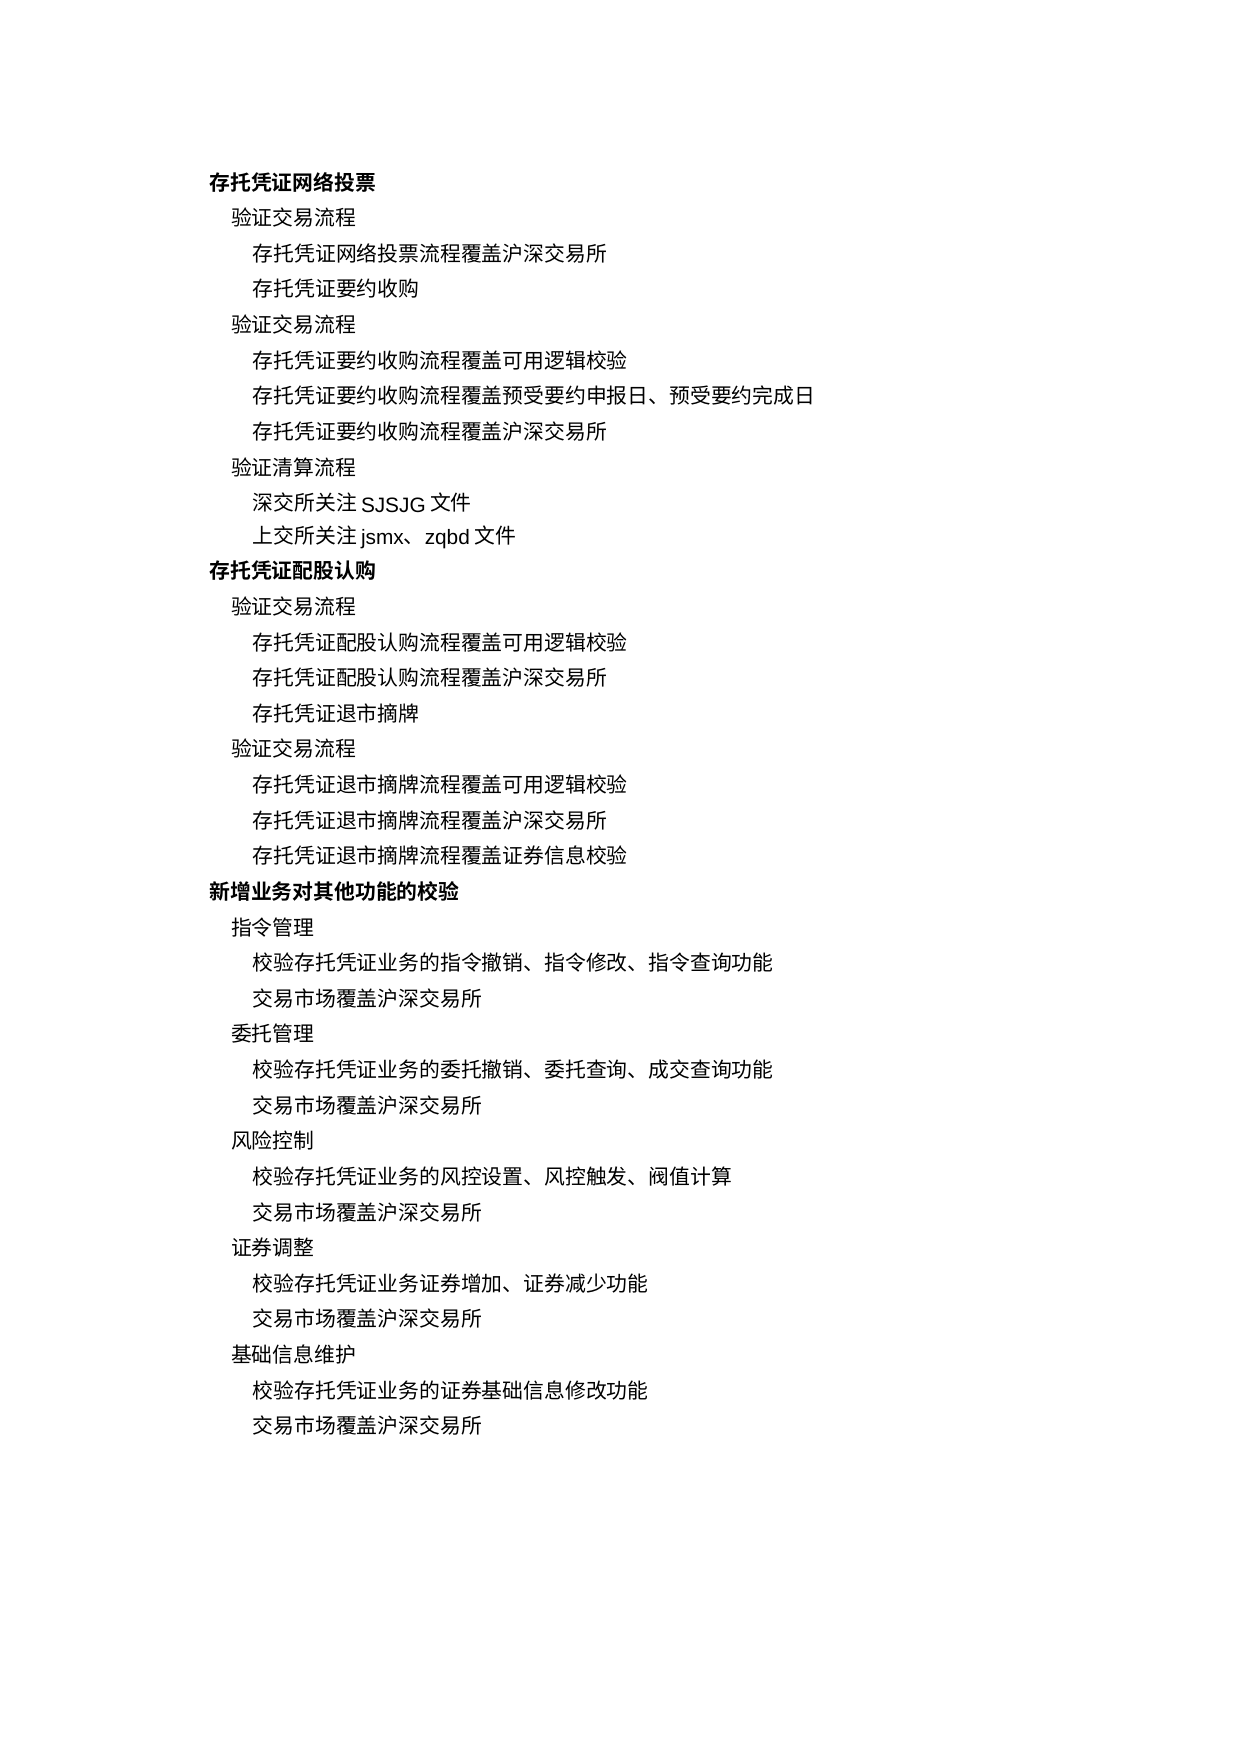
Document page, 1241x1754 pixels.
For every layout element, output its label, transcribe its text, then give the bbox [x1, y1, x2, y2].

table_cell 存托凭证要约收购 [186, 269, 909, 304]
table_cell 存托凭证配股认购流程覆盖可用逻辑校验 [186, 622, 909, 658]
table_cell 验证交易流程 [186, 729, 909, 764]
table_cell 委托管理 [186, 1014, 909, 1049]
table_cell 验证交易流程 [186, 586, 909, 622]
table_cell 存托凭证要约收购流程覆盖预受要约申报日、预受要约完成日 [186, 376, 909, 411]
table_cell 新增业务对其他功能的校验 [186, 871, 909, 907]
table_cell 验证清算流程 [186, 447, 909, 483]
table_cell 风险控制 [186, 1121, 909, 1156]
table_cell 存托凭证要约收购流程覆盖可用逻辑校验 [186, 340, 909, 376]
table_cell 交易市场覆盖沪深交易所 [186, 1085, 909, 1121]
table_cell 存托凭证退市摘牌流程覆盖可用逻辑校验 [186, 765, 909, 800]
table_cell 验证交易流程 [186, 198, 909, 233]
table_cell 存托凭证退市摘牌流程覆盖沪深交易所 [186, 800, 909, 836]
table_cell 证券调整 [186, 1228, 909, 1263]
table_cell 验证交易流程 [186, 305, 909, 340]
table_cell 交易市场覆盖沪深交易所 [186, 1406, 909, 1441]
table_cell 深交所关注SJSJG文件 上交所关注jsmx、zqbd文件 [186, 483, 909, 551]
table_cell 基础信息维护 [186, 1335, 909, 1370]
table_cell 交易市场覆盖沪深交易所 [186, 1192, 909, 1228]
table_cell 交易市场覆盖沪深交易所 [186, 978, 909, 1014]
table_cell 存托凭证要约收购流程覆盖沪深交易所 [186, 411, 909, 447]
table_cell 存托凭证配股认购流程覆盖沪深交易所 [186, 658, 909, 693]
table_cell 存托凭证网络投票流程覆盖沪深交易所 [186, 233, 909, 269]
table_cell 存托凭证退市摘牌 [186, 693, 909, 729]
table_cell 存托凭证配股认购 [186, 551, 909, 586]
table_cell 交易市场覆盖沪深交易所 [186, 1299, 909, 1334]
table_cell 校验存托凭证业务的指令撤销、指令修改、指令查询功能 [186, 943, 909, 978]
table_cell 存托凭证网络投票 [186, 162, 909, 198]
table_cell 校验存托凭证业务的委托撤销、委托查询、成交查询功能 [186, 1050, 909, 1085]
table_cell 校验存托凭证业务的风控设置、风控触发、阀值计算 [186, 1156, 909, 1192]
table_cell 校验存托凭证业务证券增加、证券减少功能 [186, 1263, 909, 1299]
table_cell 校验存托凭证业务的证券基础信息修改功能 [186, 1370, 909, 1406]
table_cell 存托凭证退市摘牌流程覆盖证券信息校验 [186, 836, 909, 871]
table_cell 指令管理 [186, 907, 909, 943]
